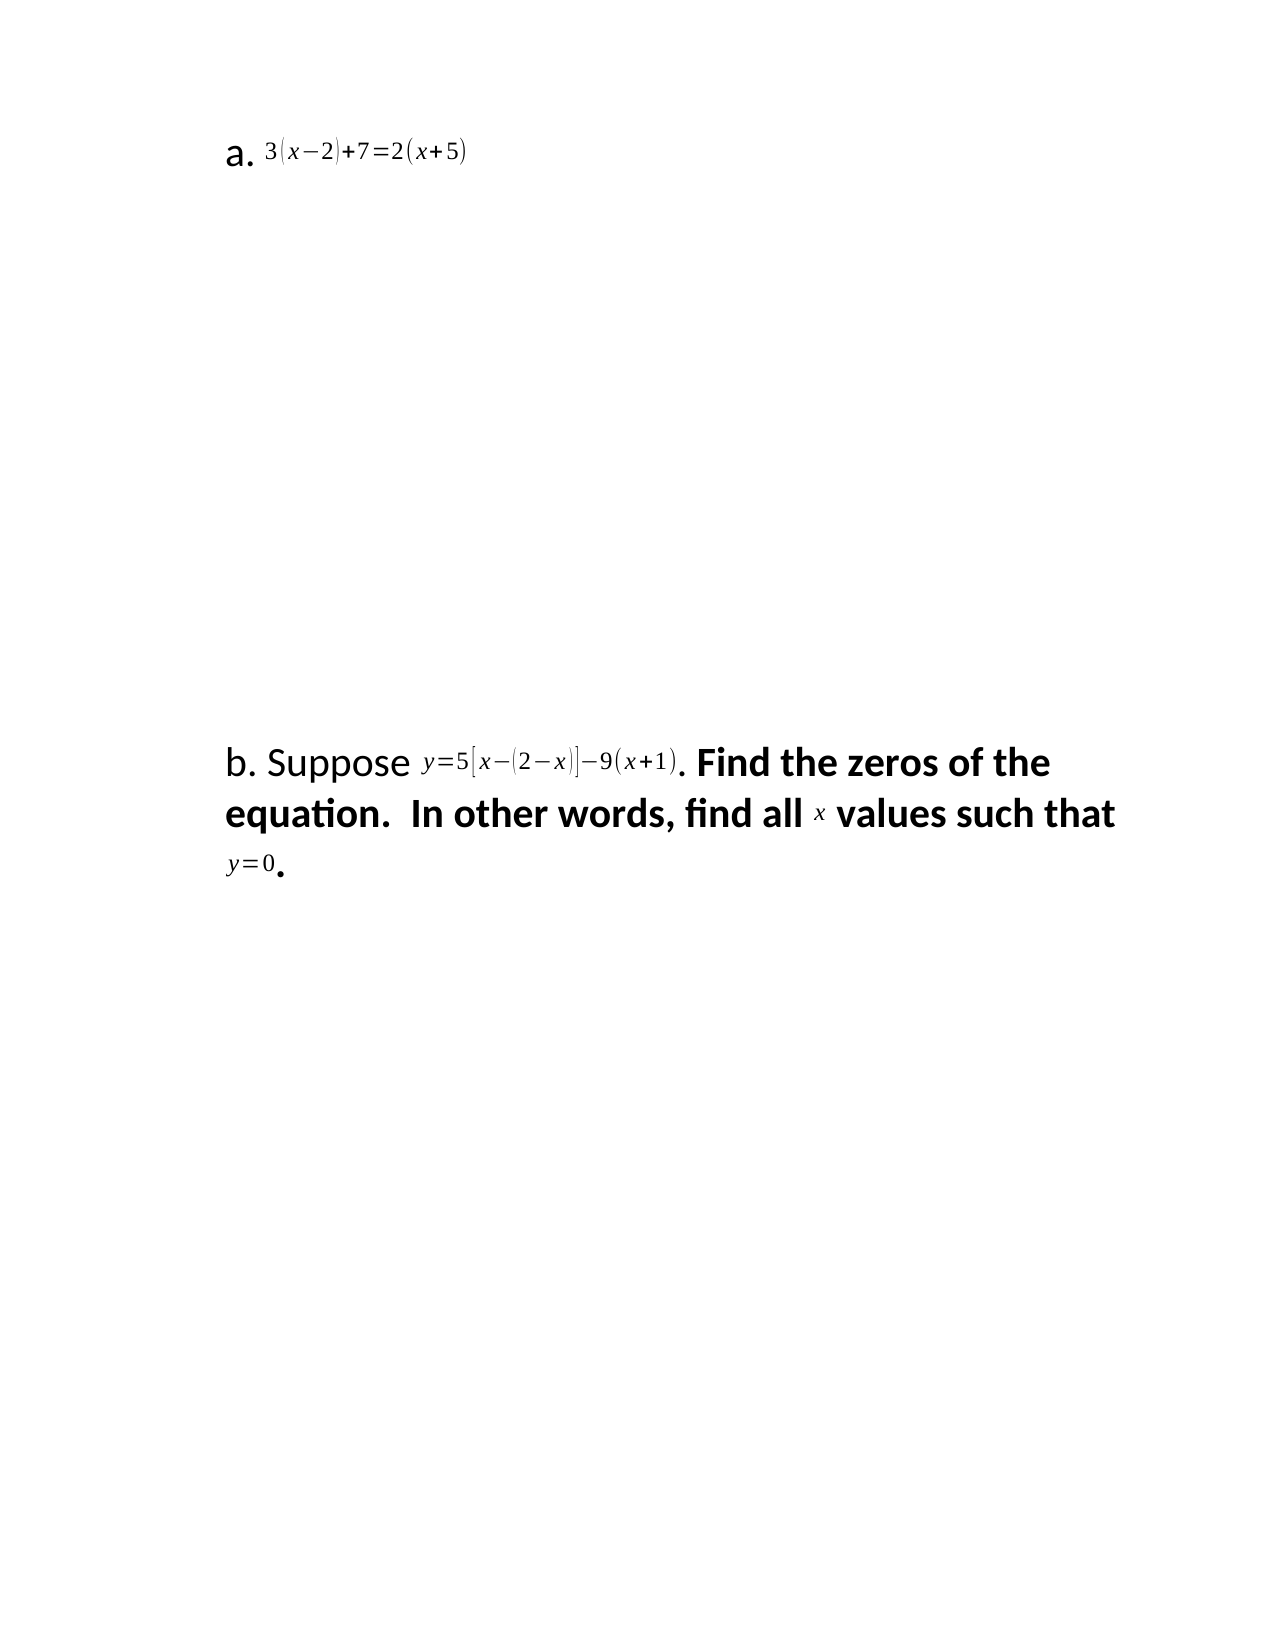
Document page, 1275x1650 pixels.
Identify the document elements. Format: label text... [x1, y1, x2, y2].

text b. Suppose . Find the zeros of the equation. In other words, find all values such that . [225, 736, 1125, 888]
text a. [225, 126, 1125, 177]
